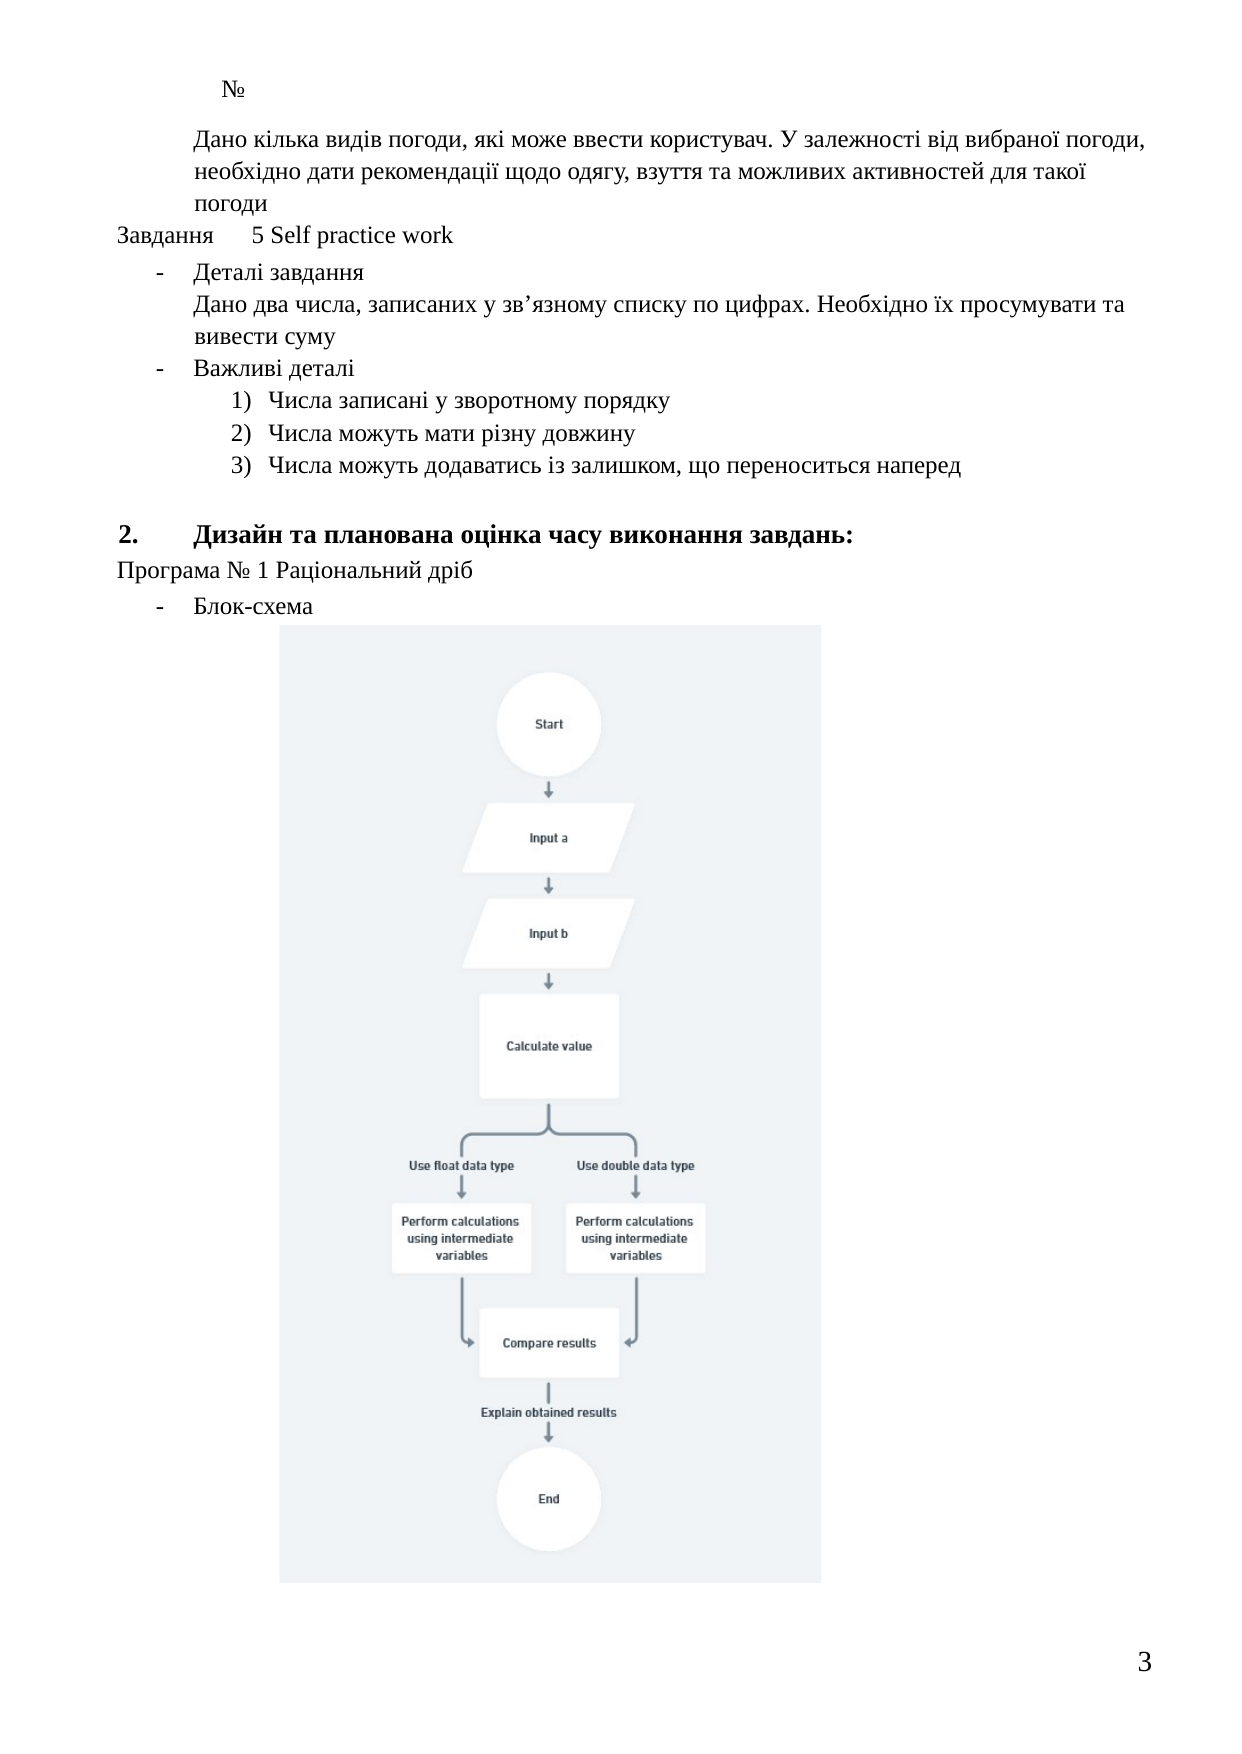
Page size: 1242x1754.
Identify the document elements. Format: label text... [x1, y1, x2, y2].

list Числа можуть додаватись із залишком, що переноситься наперед [231, 450, 1152, 479]
text Дано два числа, записаних у зв’язному списку по цифрах. Необхідно їх просумувати та вивести суму [193, 289, 1152, 349]
text Завдання 5 Self practice work [117, 220, 1152, 249]
list Деталі завдання [156, 257, 1152, 285]
list Числа записані у зворотному порядку [231, 385, 1152, 414]
list Важливі деталі [156, 353, 1152, 382]
text Дано кілька видів погоди, які може ввести користувач. У залежності від вибраної погоди, необхідно дати рекомендації щодо одягу, взуття та можливих активностей для такої погоди [193, 124, 1152, 217]
list Числа можуть мати різну довжину [231, 418, 1152, 446]
list Дизайн та планована оцінка часу виконання завдань: [118, 518, 1152, 549]
picture [279, 625, 822, 1583]
list Блок-схема [156, 591, 1152, 620]
text Програма № 1 Раціональний дріб [117, 555, 1152, 584]
